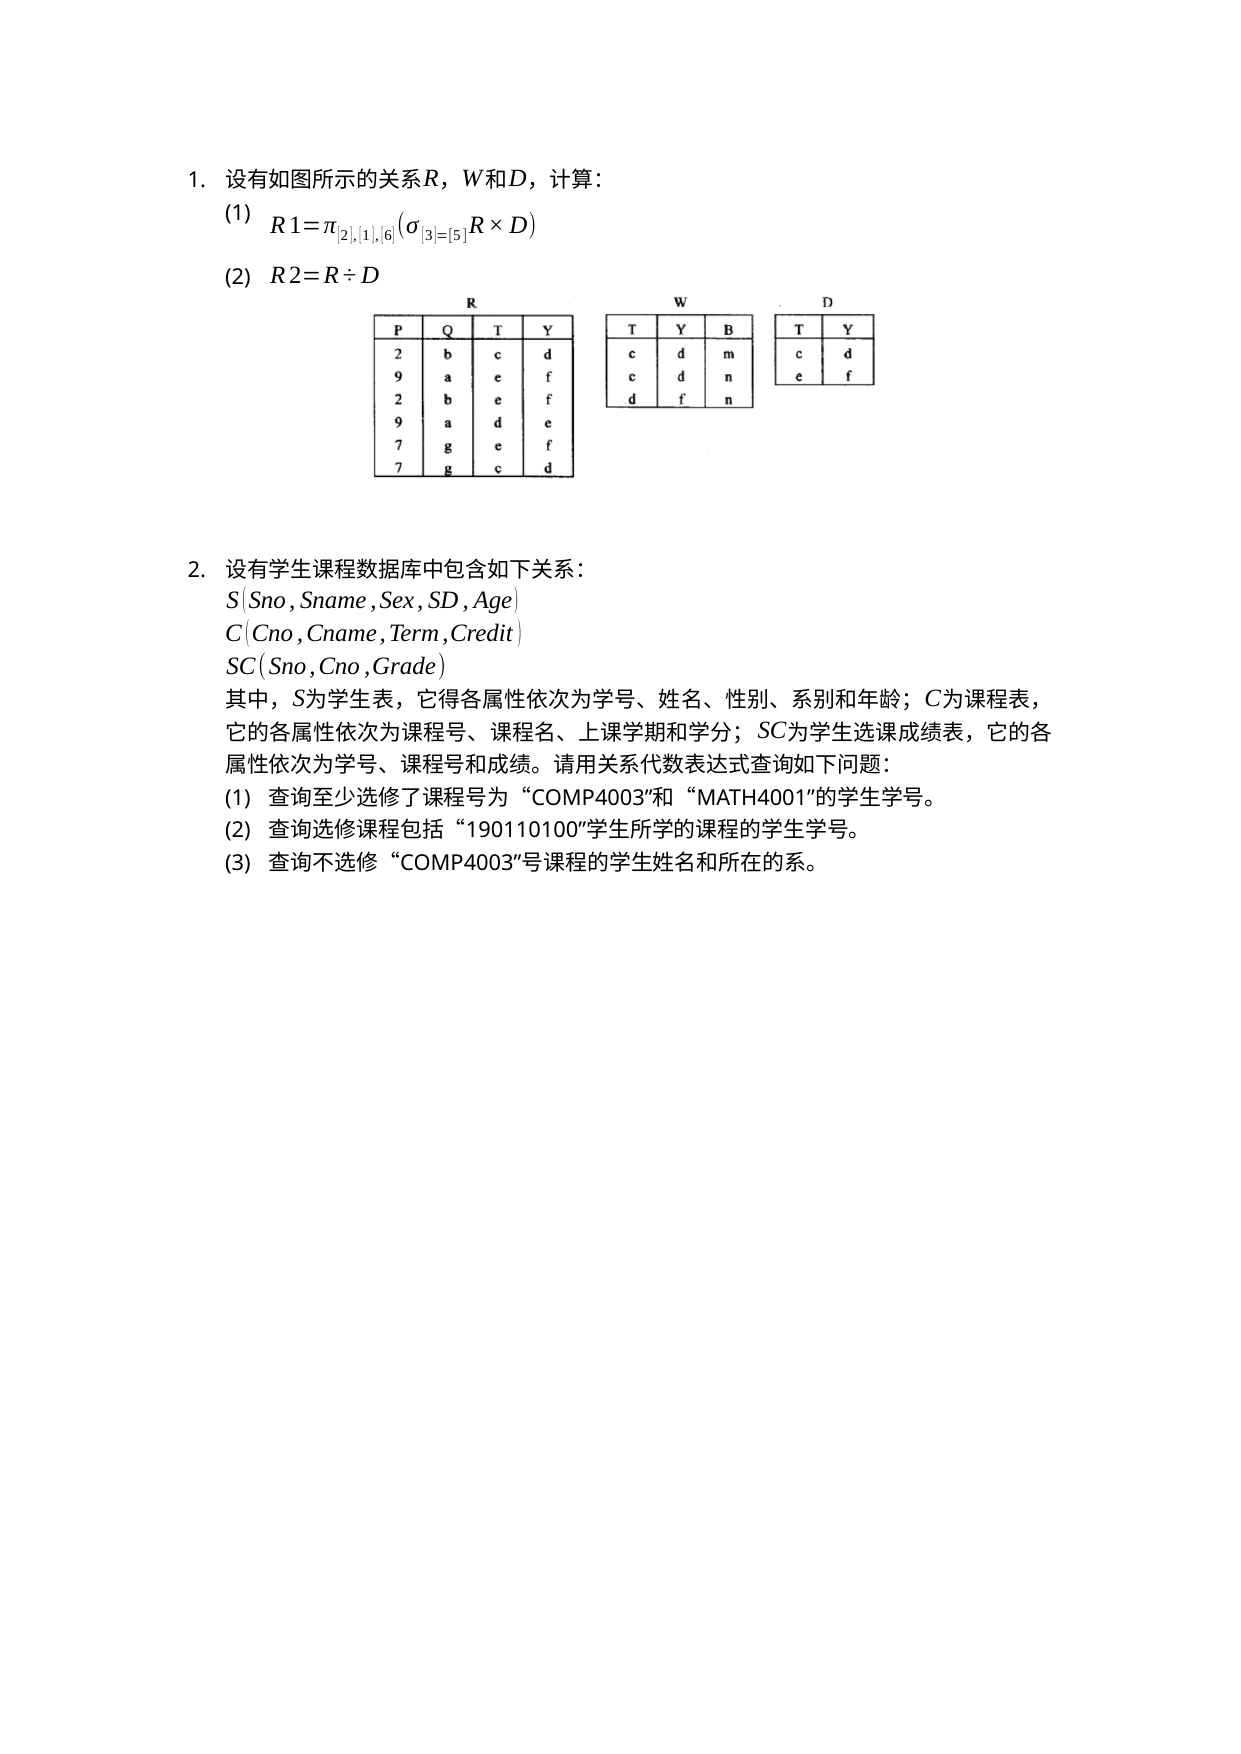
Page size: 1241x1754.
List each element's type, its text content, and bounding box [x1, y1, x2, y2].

list 查询至少选修了课程号为“COMP4003”和“MATH4001”的学生学号。 [225, 779, 1053, 812]
picture [363, 292, 878, 488]
list 设有如图所示的关系，和，计算： [187, 162, 1053, 194]
list 查询选修课程包括“190110100”学生所学的课程的学生学号。 [225, 812, 1053, 844]
list 查询不选修“COMP4003”号课程的学生姓名和所在的系。 [225, 844, 1053, 877]
list 设有学生课程数据库中包含如下关系： [187, 552, 1053, 584]
list 其中，为学生表，它得各属性依次为学号、姓名、性别、系别和年龄；为课程表，它的各属性依次为课程号、课程名、上课学期和学分；为学生选课成绩表，它的各属性依次为学号、课程号和成绩。请用关系代数表达式查询如下问题： [225, 682, 1053, 779]
